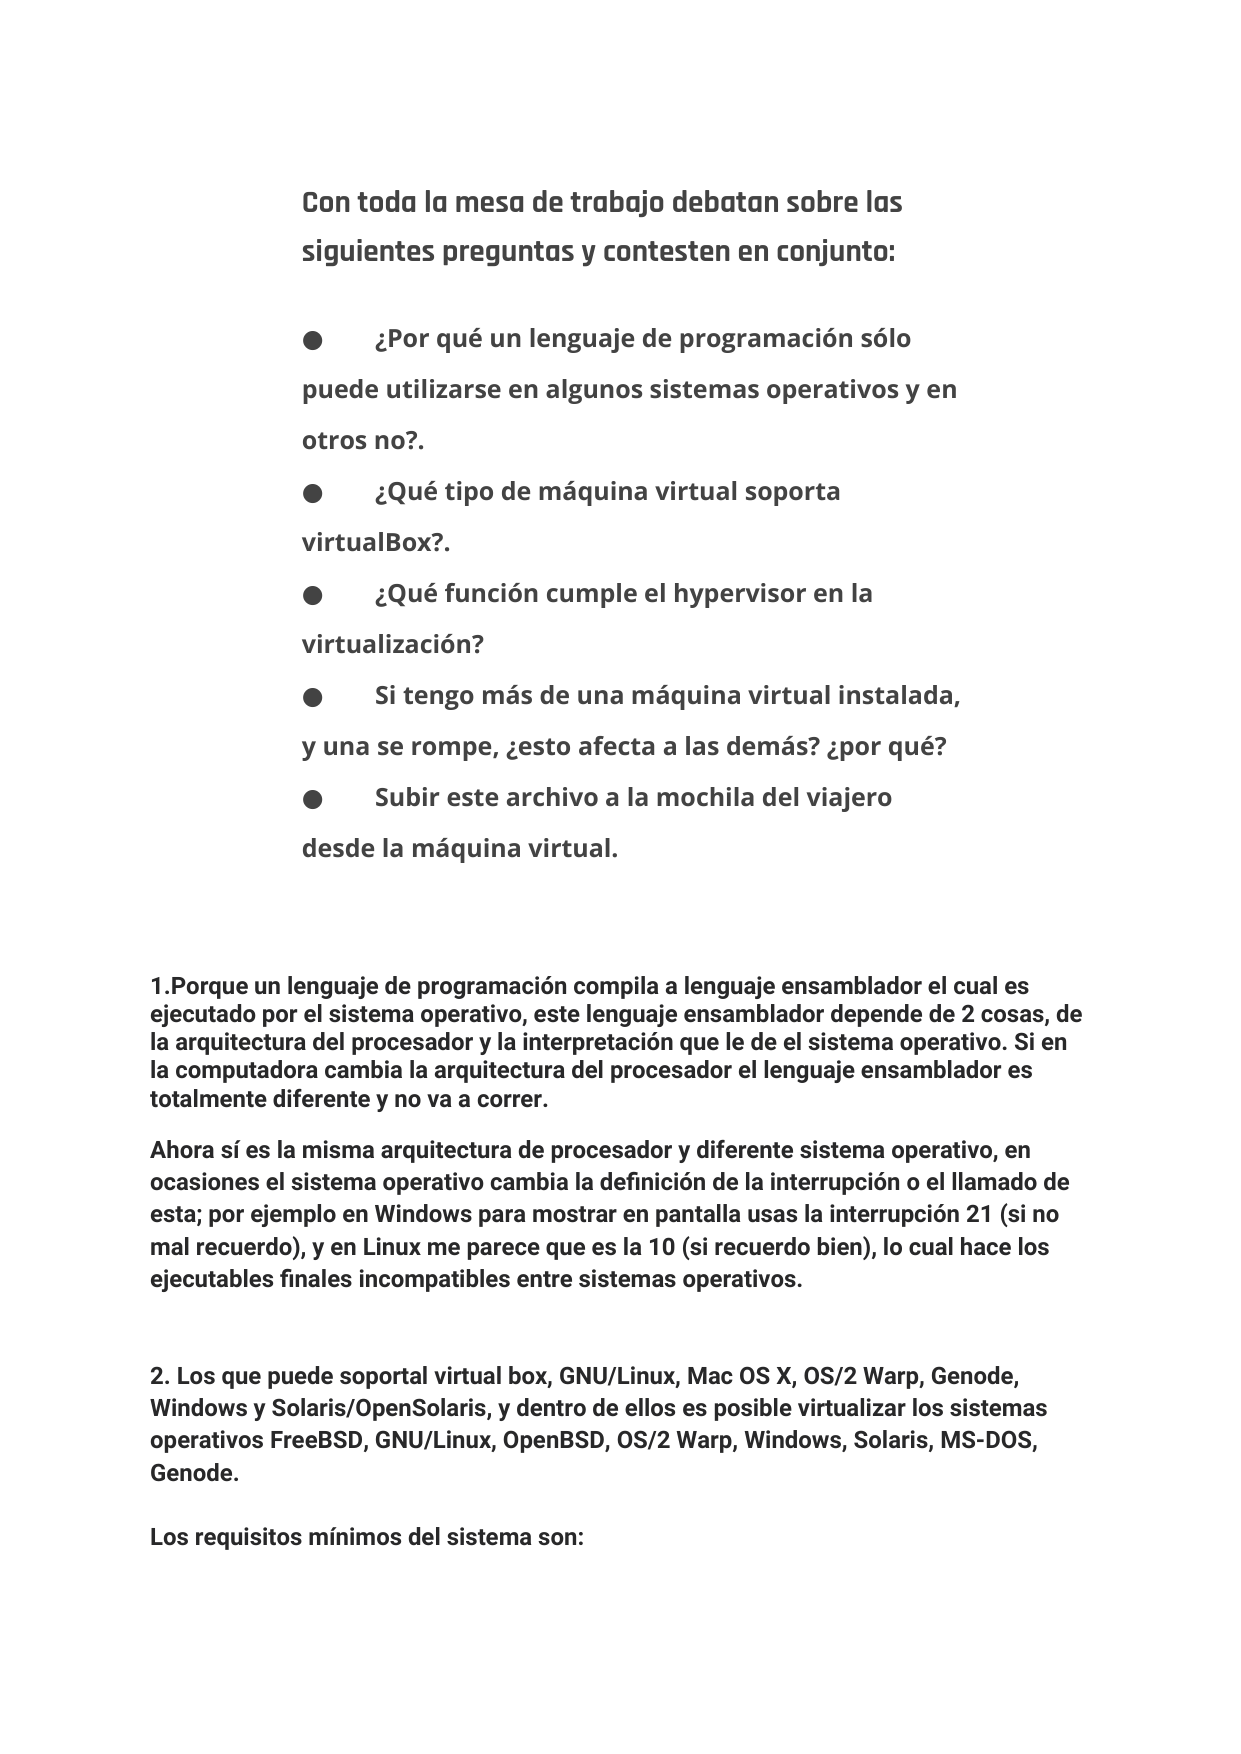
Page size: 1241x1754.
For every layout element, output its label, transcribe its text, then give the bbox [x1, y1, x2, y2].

text Ahora sí es la misma arquitectura de procesador y diferente sistema operativo, en ocasiones el sistema operativo cambia la definición de la interrupción o el llamado de esta; por ejemplo en Windows para mostrar en pantalla usas la interrupción 21 (si no mal recuerdo), y en Linux me parece que es la 10 (si recuerdo bien), lo cual hace los ejecutables finales incompatibles entre sistemas operativos. [150, 1136, 1090, 1293]
list Si tengo más de una máquina virtual instalada, y una se rompe, ¿esto afecta a las demás? ¿por qué? [302, 677, 973, 763]
text 1.Porque un lenguaje de programación compila a lenguaje ensamblador el cual es ejecutado por el sistema operativo, este lenguaje ensamblador depende de 2 cosas, de la arquitectura del procesador y la interpretación que le de el sistema operativo. Si en la computadora cambia la arquitectura del procesador el lenguaje ensamblador es totalmente diferente y no va a correr. [150, 972, 1090, 1113]
list ¿Qué tipo de máquina virtual soporta virtualBox?. [302, 473, 973, 558]
text Los requisitos mínimos del sistema son: [150, 1523, 1090, 1551]
list ¿Por qué un lenguaje de programación sólo puede utilizarse en algunos sistemas operativos y en otros no?. [302, 320, 973, 456]
list ¿Qué función cumple el hypervisor en la virtualización? [302, 575, 973, 661]
list Subir este archivo a la mochila del viajero desde la máquina virtual. [302, 779, 973, 865]
subtitle Con toda la mesa de trabajo debatan sobre las siguientes preguntas y contesten en conjunto: [302, 184, 973, 272]
text 2. Los que puede soportal virtual box, GNU/Linux, Mac OS X, OS/2 Warp, Genode,​ Windows y Solaris/OpenSolaris, y dentro de ellos es posible virtualizar los sistemas operativos FreeBSD, GNU/Linux, OpenBSD, OS/2 Warp, Windows, Solaris, MS-DOS, Genode. [150, 1362, 1090, 1487]
